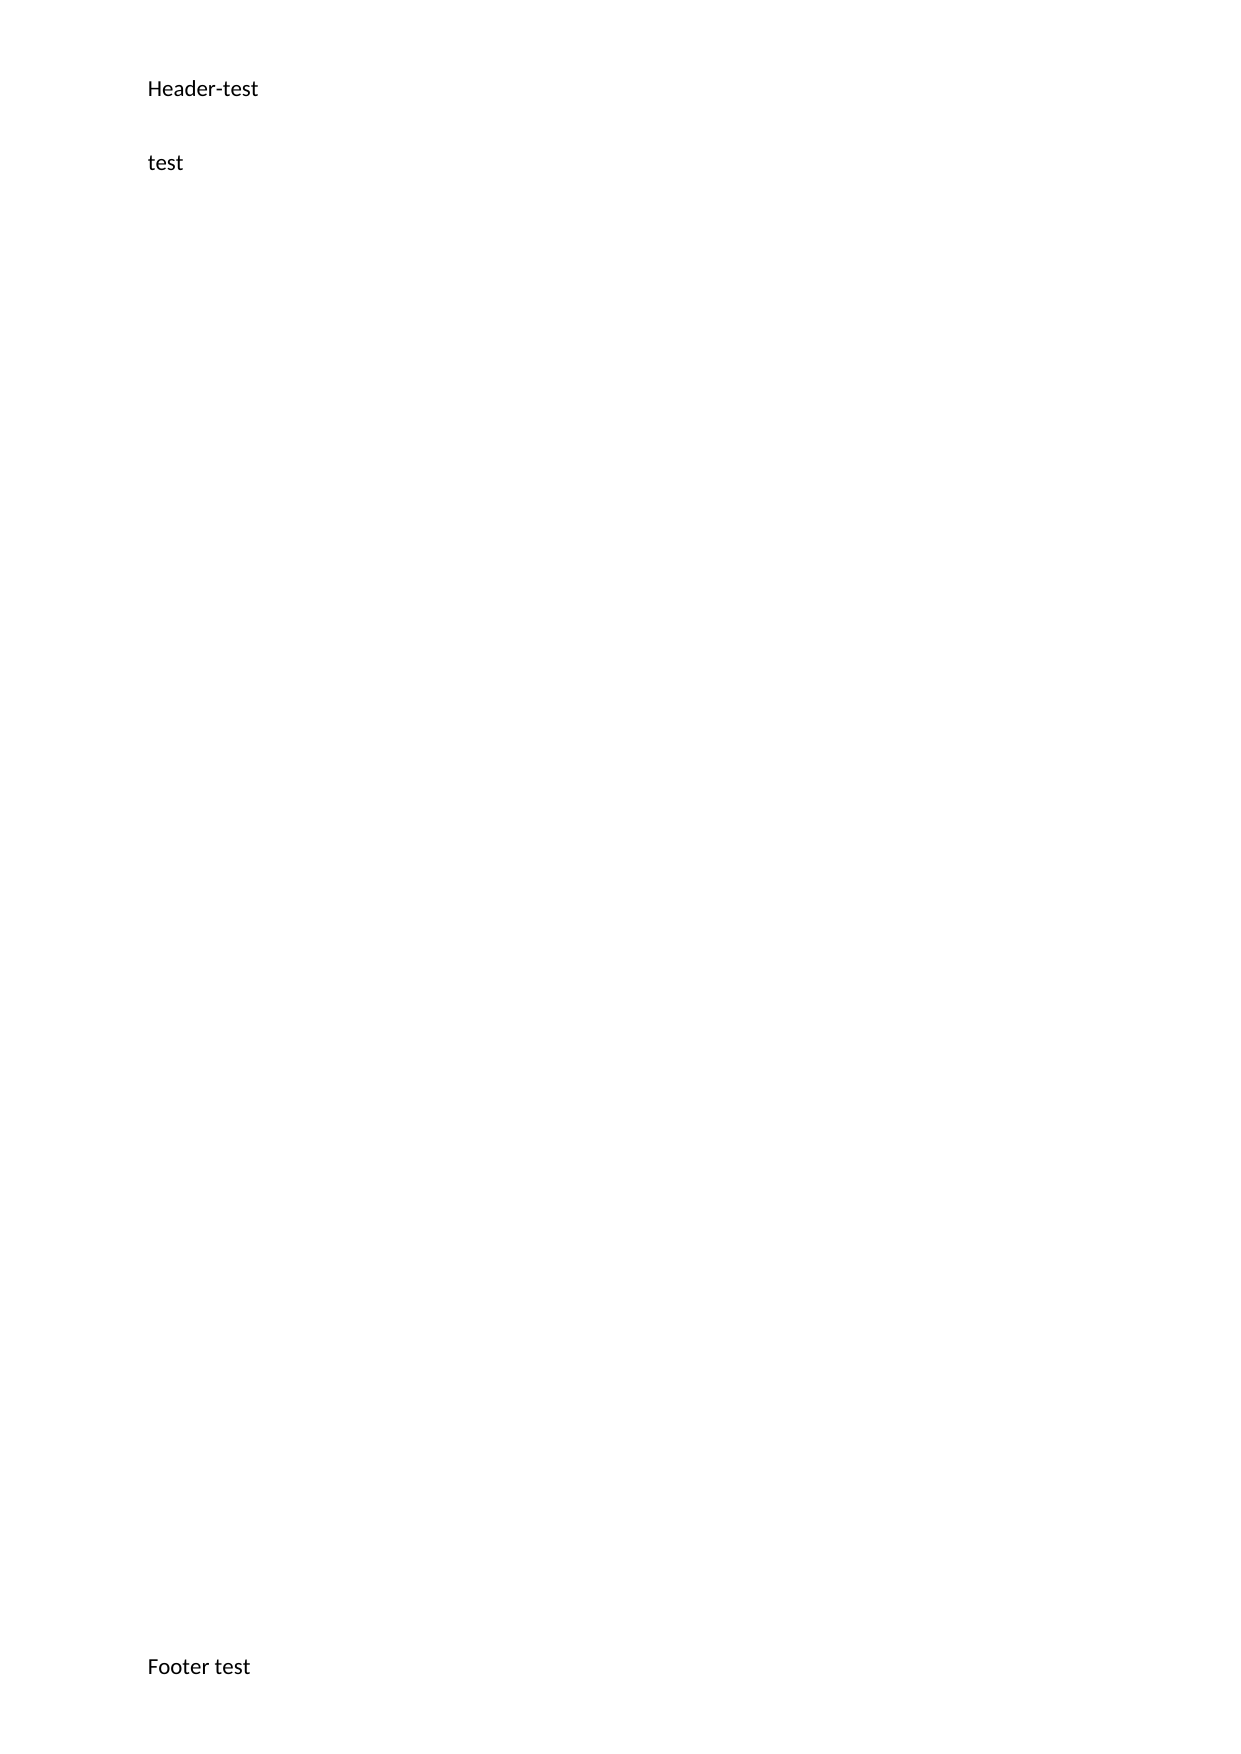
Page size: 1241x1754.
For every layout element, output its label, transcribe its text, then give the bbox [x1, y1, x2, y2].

text test [148, 148, 1093, 176]
